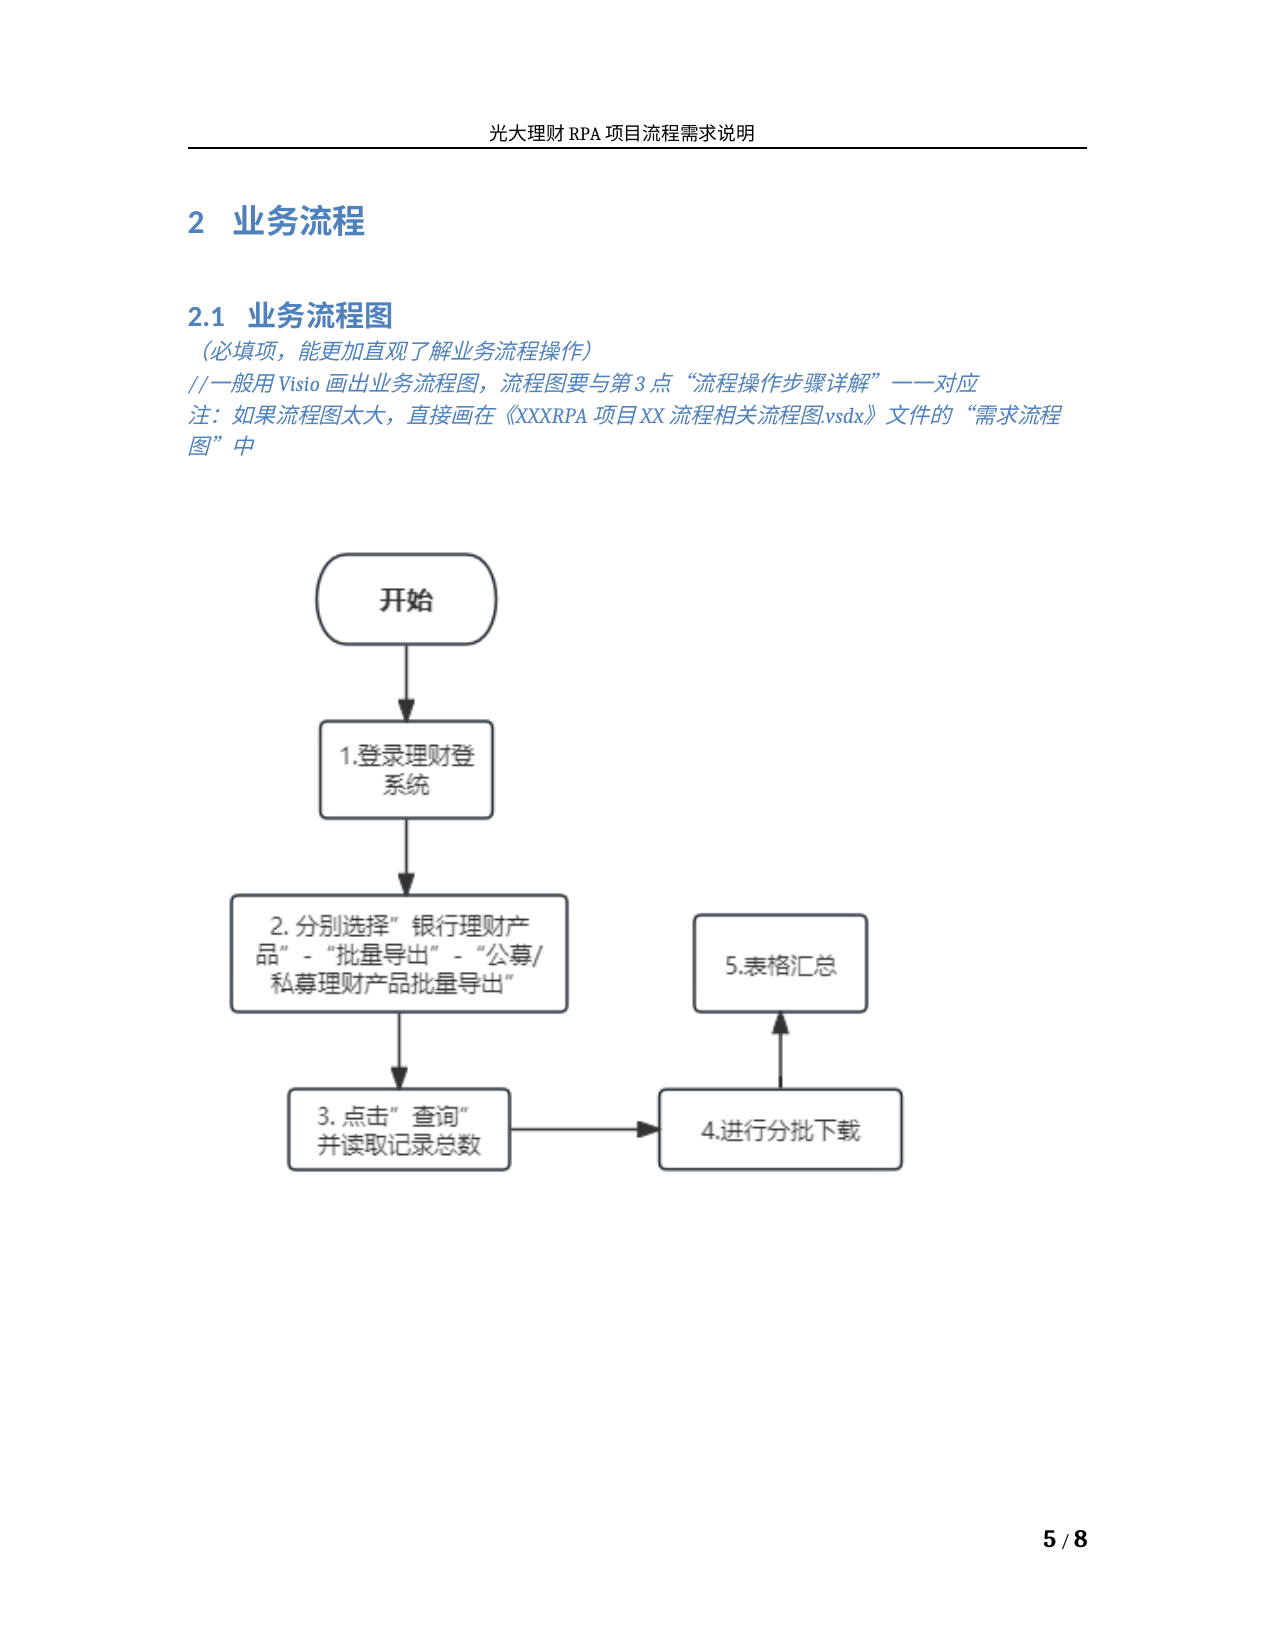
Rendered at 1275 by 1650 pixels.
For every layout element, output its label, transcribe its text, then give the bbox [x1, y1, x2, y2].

text //一般用Visio画出业务流程图，流程图要与第3点“流程操作步骤详解”一一对应 [187, 366, 1087, 398]
picture [187, 510, 946, 1215]
text （必填项，能更加直观了解业务流程操作） [187, 334, 1087, 366]
subtitle 业务流程图 [187, 292, 1087, 334]
text 注：如果流程图太大，直接画在《XXXRPA项目XX流程相关流程图.vsdx》文件的“需求流程图”中 [187, 398, 1087, 461]
subtitle 业务流程 [187, 195, 1087, 243]
